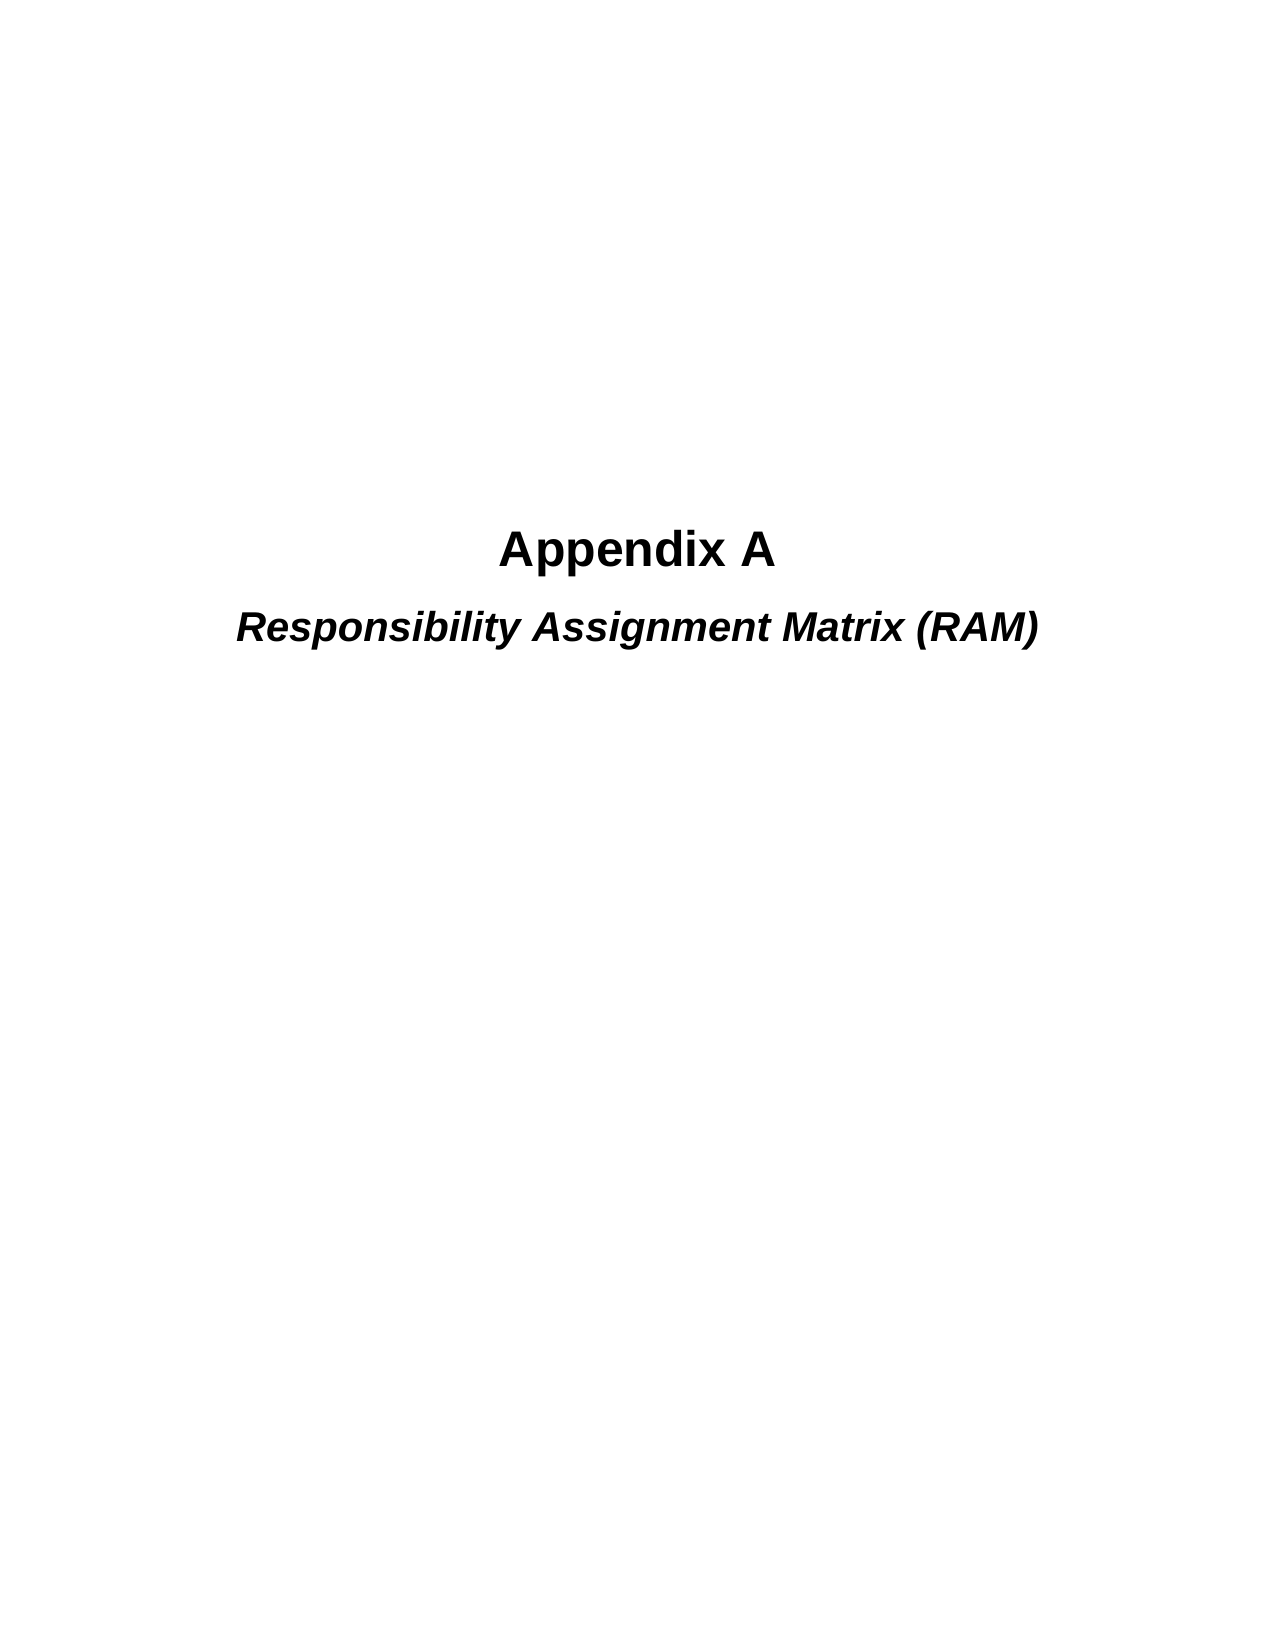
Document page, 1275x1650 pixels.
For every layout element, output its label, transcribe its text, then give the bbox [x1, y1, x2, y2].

subtitle Responsibility Assignment Matrix (RAM) [234, 602, 1041, 650]
text Appendix A [234, 520, 1041, 577]
